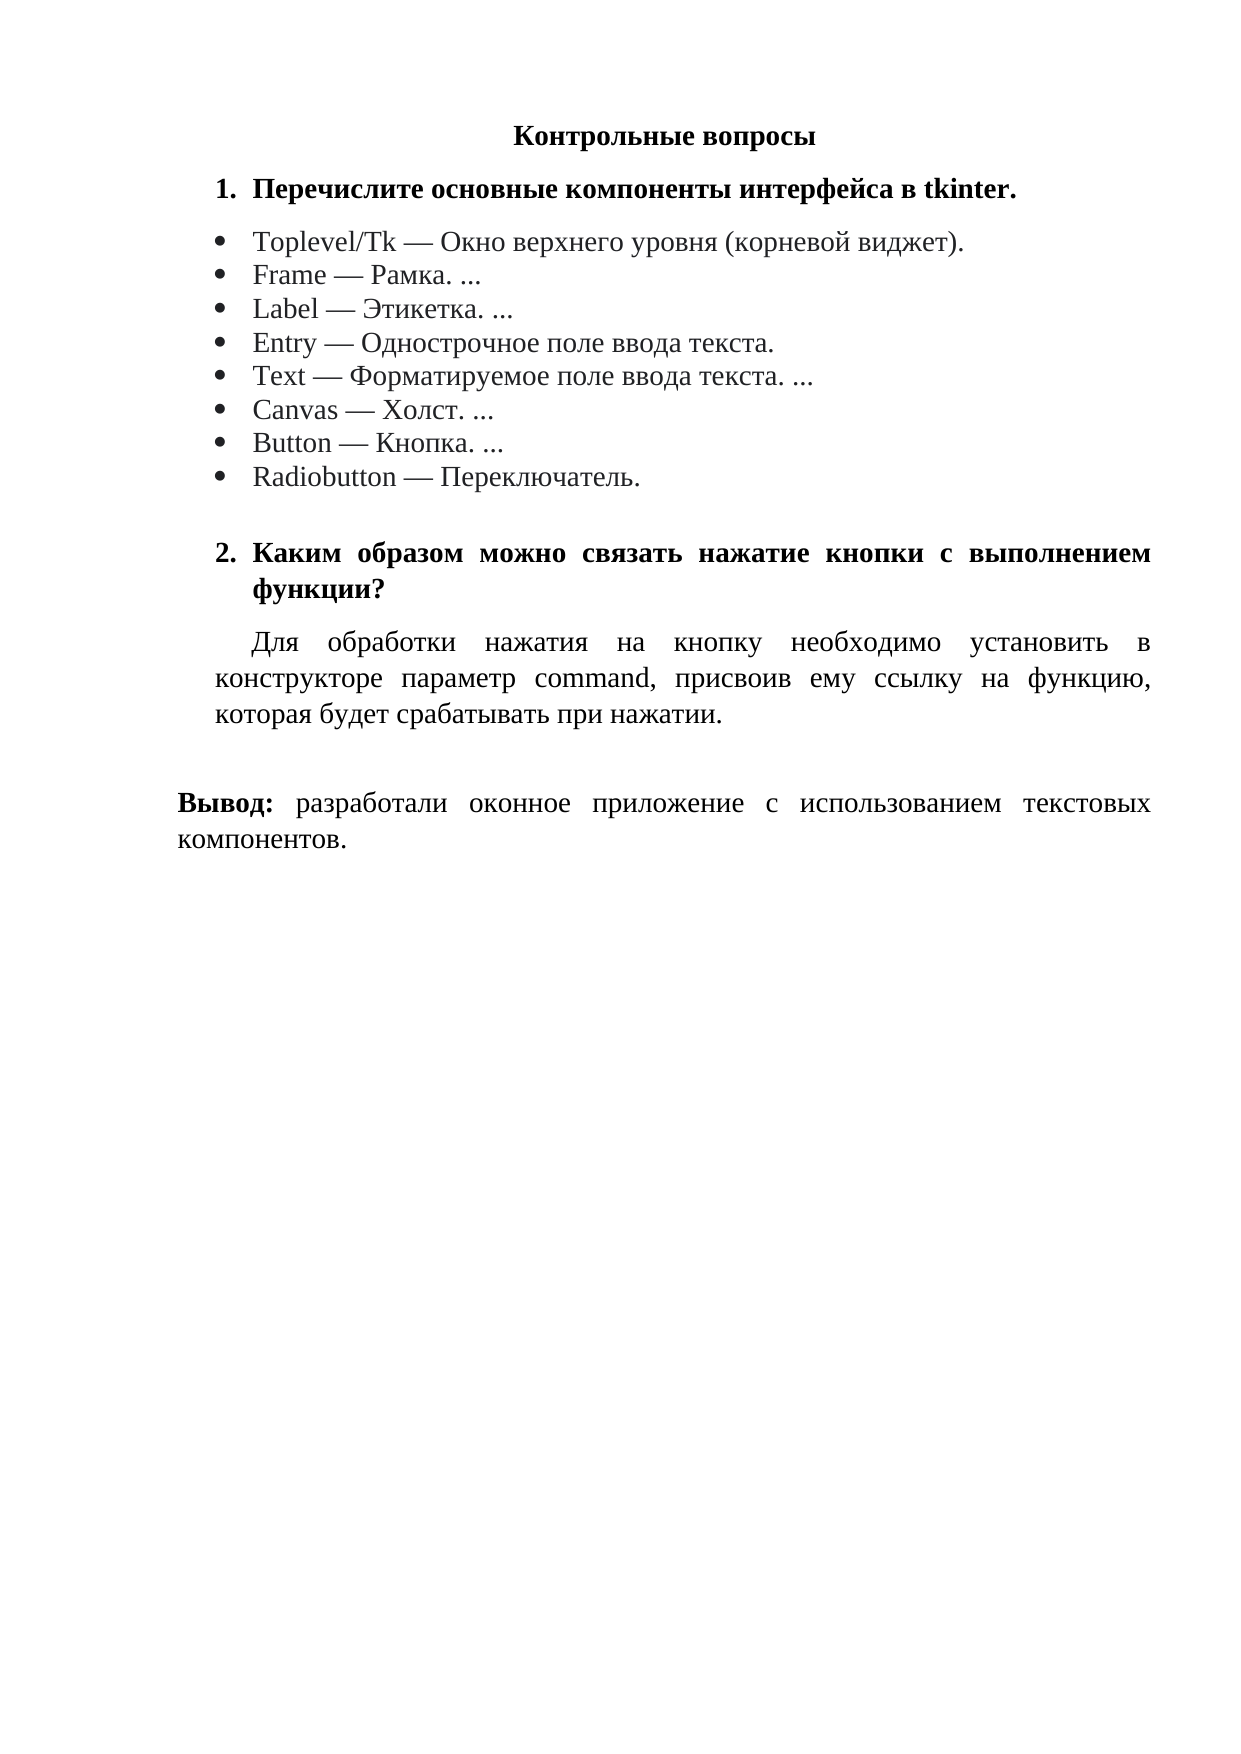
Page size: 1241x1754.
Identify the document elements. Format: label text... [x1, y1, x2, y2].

list Label — Этикетка. ... [215, 291, 1152, 325]
list Canvas — Холст. ... [215, 392, 1152, 426]
list Frame — Рамка. ... [215, 257, 1152, 291]
list Каким образом можно связать нажатие кнопки с выполнением функции? [215, 535, 1152, 605]
text Для обработки нажатия на кнопку необходимо установить в конструкторе параметр command, присвоив ему ссылку на функцию, которая будет срабатывать при нажатии. [215, 624, 1152, 730]
text Контрольные вопросы [177, 118, 1152, 152]
text Вывод: разработали оконное приложение с использованием текстовых компонентов. [177, 786, 1152, 855]
list Text — Форматируемое поле ввода текста. ... [215, 358, 1152, 392]
list Toplevel/Tk — Окно верхнего уровня (корневой виджет). [215, 224, 1152, 257]
list Перечислите основные компоненты интерфейса в tkinter. [215, 171, 1152, 204]
list Entry — Однострочное поле ввода текста. [215, 325, 1152, 358]
list Button — Кнопка. ... [215, 426, 1152, 459]
list Radiobutton — Переключатель. [215, 459, 1152, 493]
